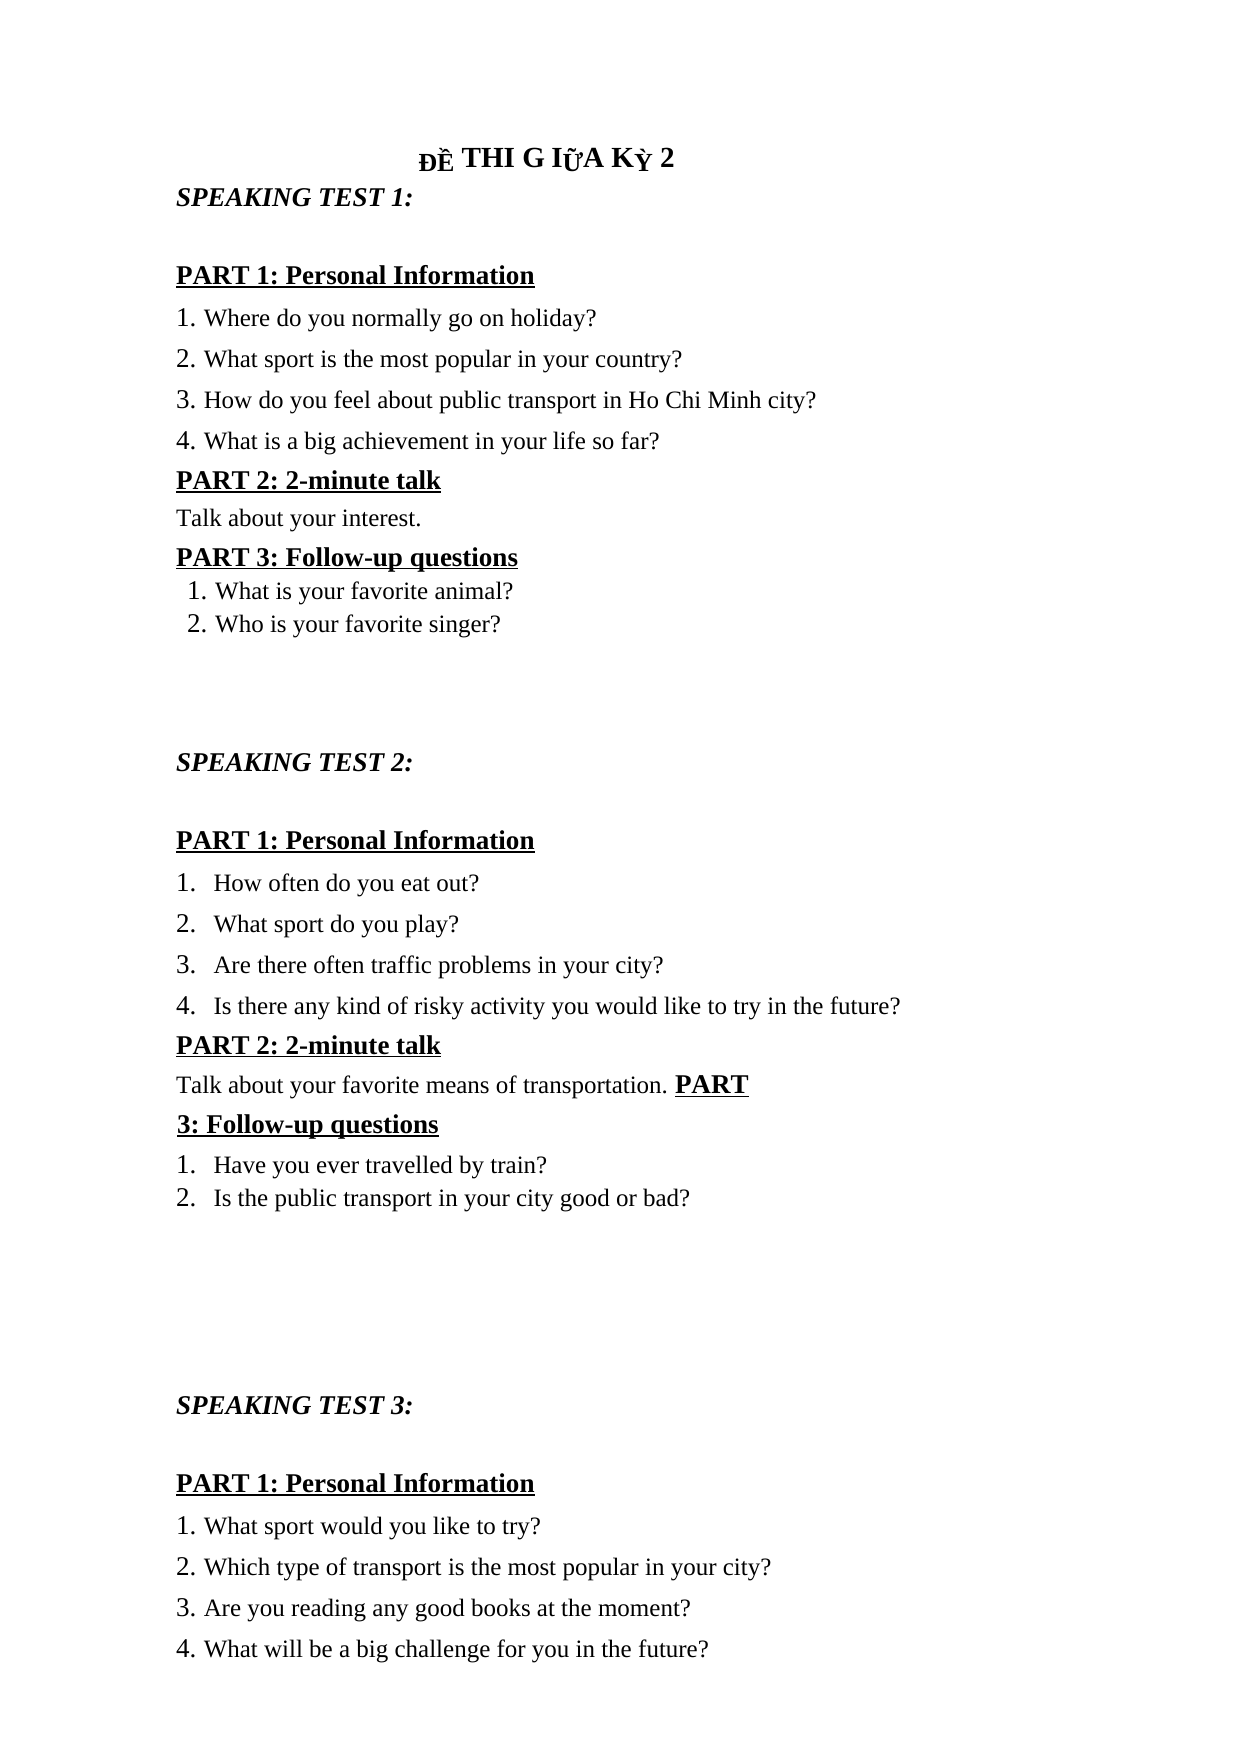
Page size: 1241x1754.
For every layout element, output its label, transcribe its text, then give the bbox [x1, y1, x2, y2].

subtitle PART 1: Personal Information [176, 1467, 1062, 1498]
subtitle PART 3: Follow-up questions [176, 541, 1062, 572]
text Talk about your favorite means of transportation. PART 3: Follow-up questions [176, 1068, 750, 1139]
text SPEAKING TEST 1: [176, 181, 1062, 212]
text SPEAKING TEST 3: [176, 1389, 1062, 1420]
subtitle PART 1: Personal Information [176, 824, 1062, 855]
list How often do you eat out? [176, 866, 971, 897]
text PART 2: 2-minute talk [176, 464, 1062, 495]
list What sport is the most popular in your country? [176, 342, 971, 373]
list What is your favorite animal? [187, 574, 971, 605]
list What sport would you like to try? [176, 1509, 971, 1540]
list Who is your favorite singer? [187, 607, 971, 638]
subtitle PART 1: Personal Information [176, 259, 1062, 290]
text SPEAKING TEST 2: [176, 746, 1062, 777]
list Which type of transport is the most popular in your city? [176, 1550, 971, 1581]
subtitle PART 2: 2-minute talk [176, 1029, 1062, 1060]
list What will be a big challenge for you in the future? [176, 1633, 971, 1664]
list Is there any kind of risky activity you would like to try in the future? [176, 989, 971, 1020]
list Is the public transport in your city good or bad? [176, 1181, 971, 1212]
list Are there often traffic problems in your city? [176, 948, 971, 979]
list How do you feel about public transport in Ho Chi Minh city? [176, 383, 971, 414]
text Talk about your interest. [176, 503, 971, 532]
list What is a big achievement in your life so far? [176, 424, 971, 456]
text ĐỀ THI G IỮA KỲ 2 [158, 125, 1062, 177]
list What sport do you play? [176, 907, 971, 938]
list Where do you normally go on holiday? [176, 301, 971, 332]
list Have you ever travelled by train? [176, 1148, 971, 1179]
list Are you reading any good books at the moment? [176, 1591, 971, 1622]
